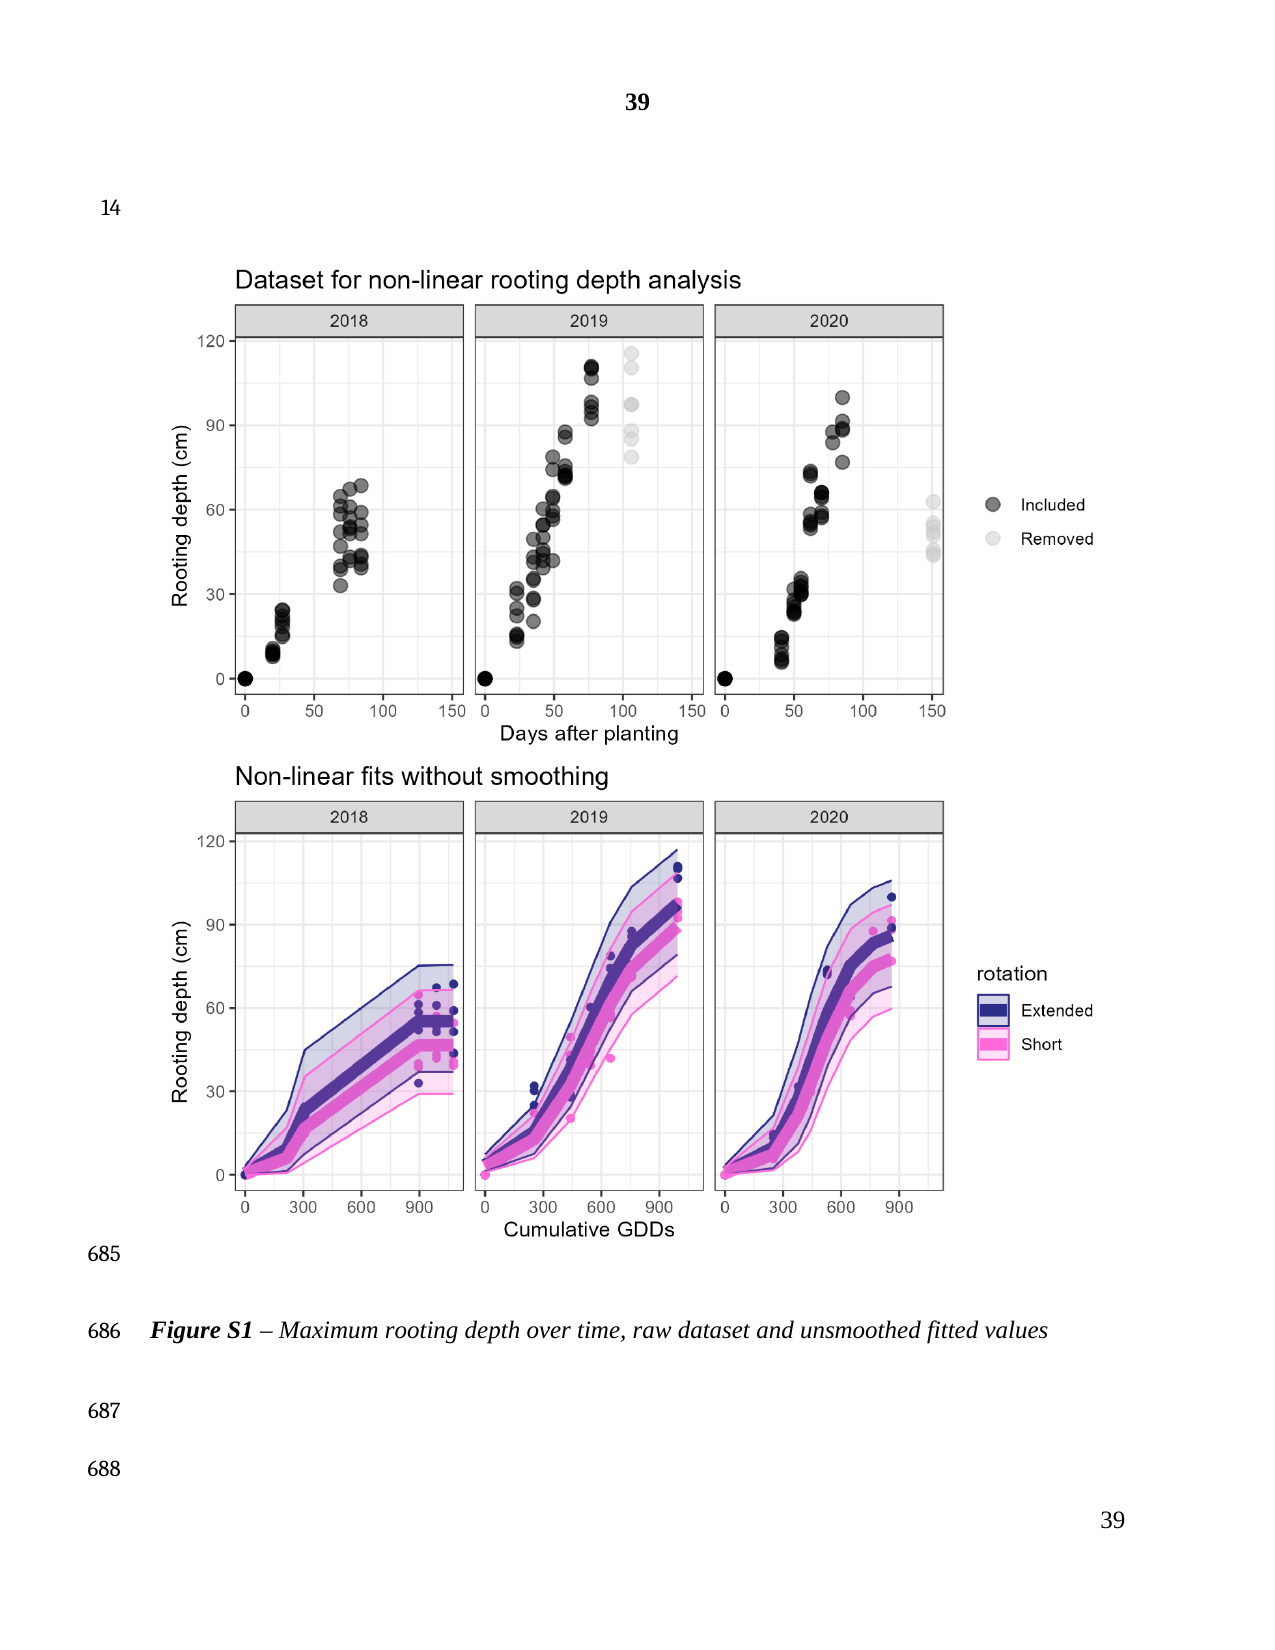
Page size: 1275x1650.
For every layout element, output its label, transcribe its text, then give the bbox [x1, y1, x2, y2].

picture [150, 248, 1125, 1262]
text Figure S1 – Maximum rooting depth over time, raw dataset and unsmoothed fitted values [150, 1316, 1125, 1344]
